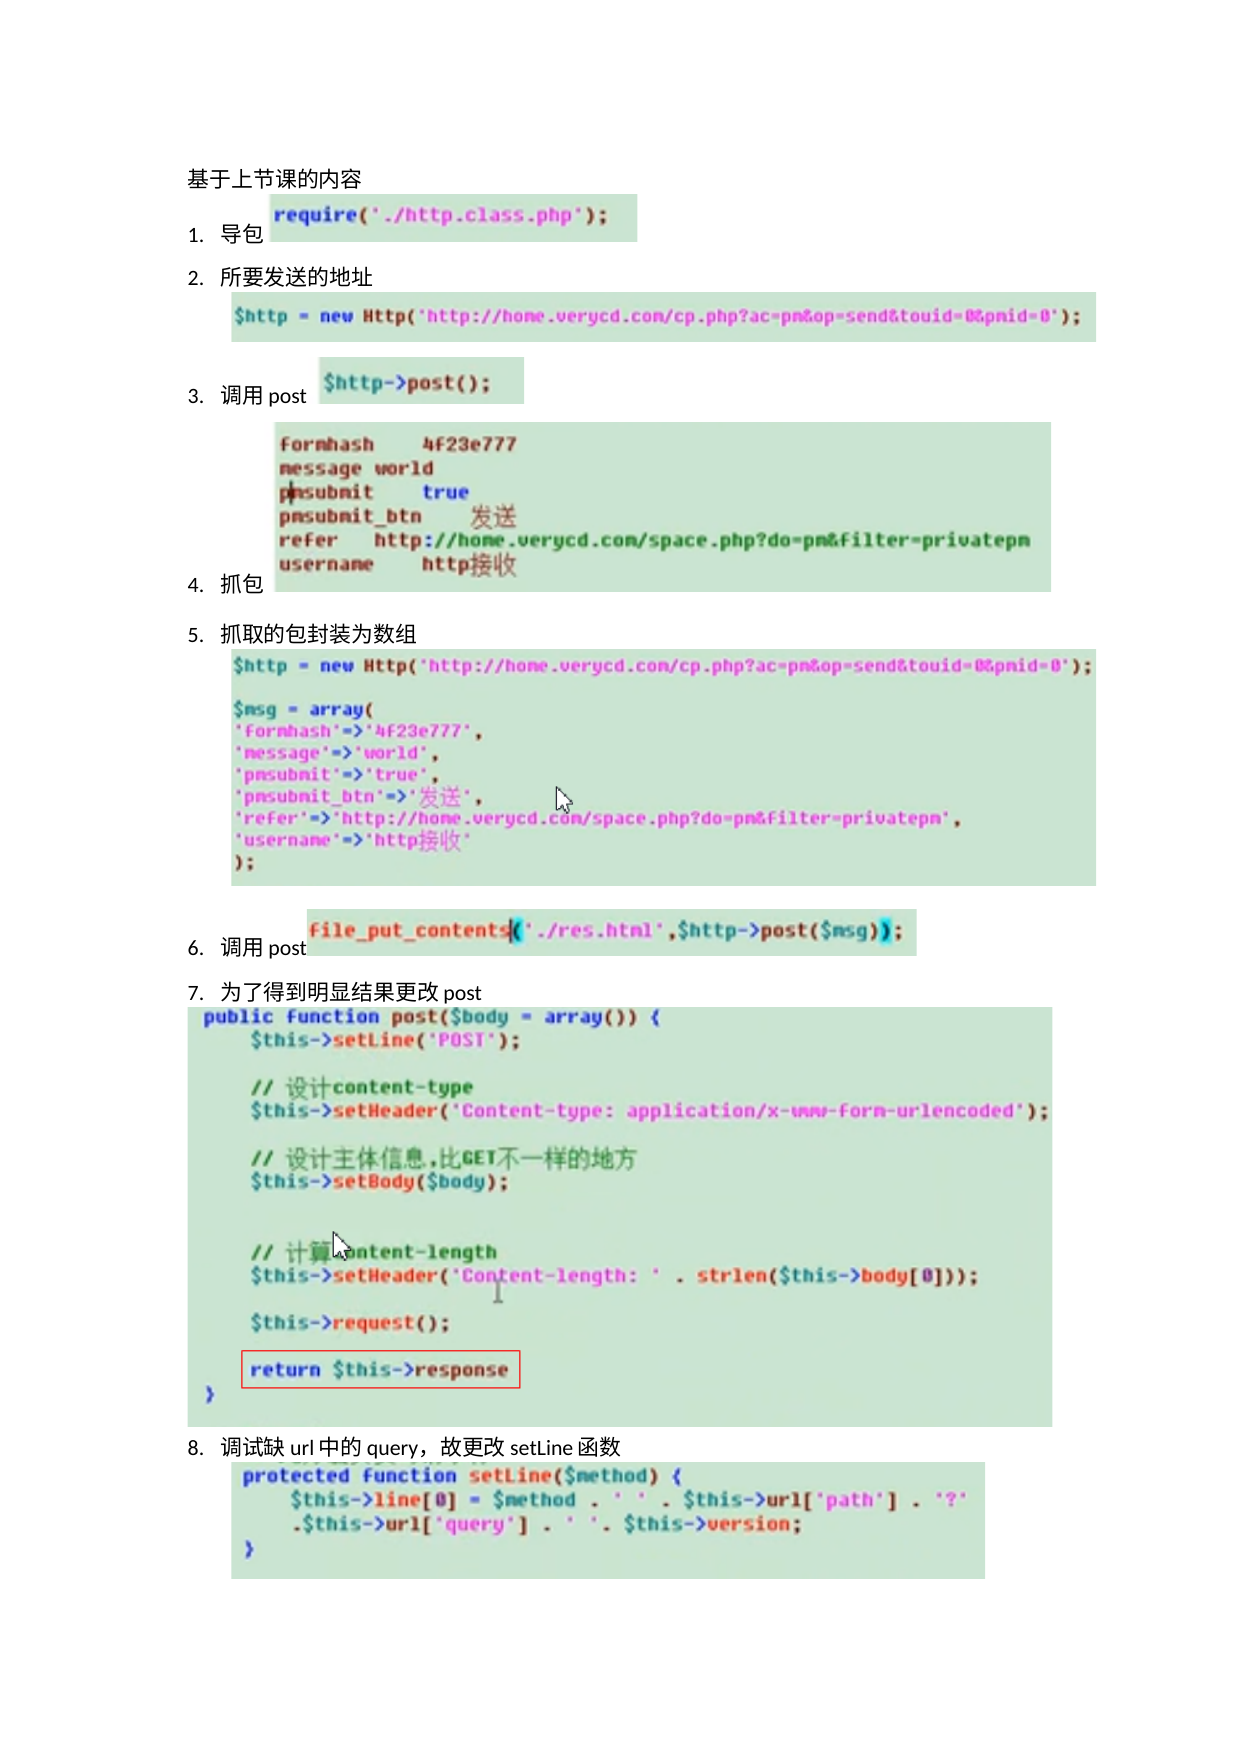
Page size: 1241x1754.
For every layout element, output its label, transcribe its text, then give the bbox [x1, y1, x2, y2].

picture [306, 909, 917, 956]
list 所要发送的地址 [187, 259, 1053, 292]
picture [263, 422, 1052, 592]
text 基于上节课的内容 [187, 162, 1053, 194]
picture [306, 357, 525, 404]
list 调用post [187, 357, 1053, 422]
picture [187, 1007, 1053, 1427]
picture [231, 649, 1097, 886]
list 为了得到明显结果更改post [187, 974, 1053, 1007]
picture [231, 1462, 986, 1579]
list 抓取的包封装为数组 [187, 617, 1053, 649]
picture [263, 194, 638, 242]
list 调试缺url中的query，故更改setLine函数 [187, 1429, 1053, 1462]
picture [231, 292, 1097, 342]
